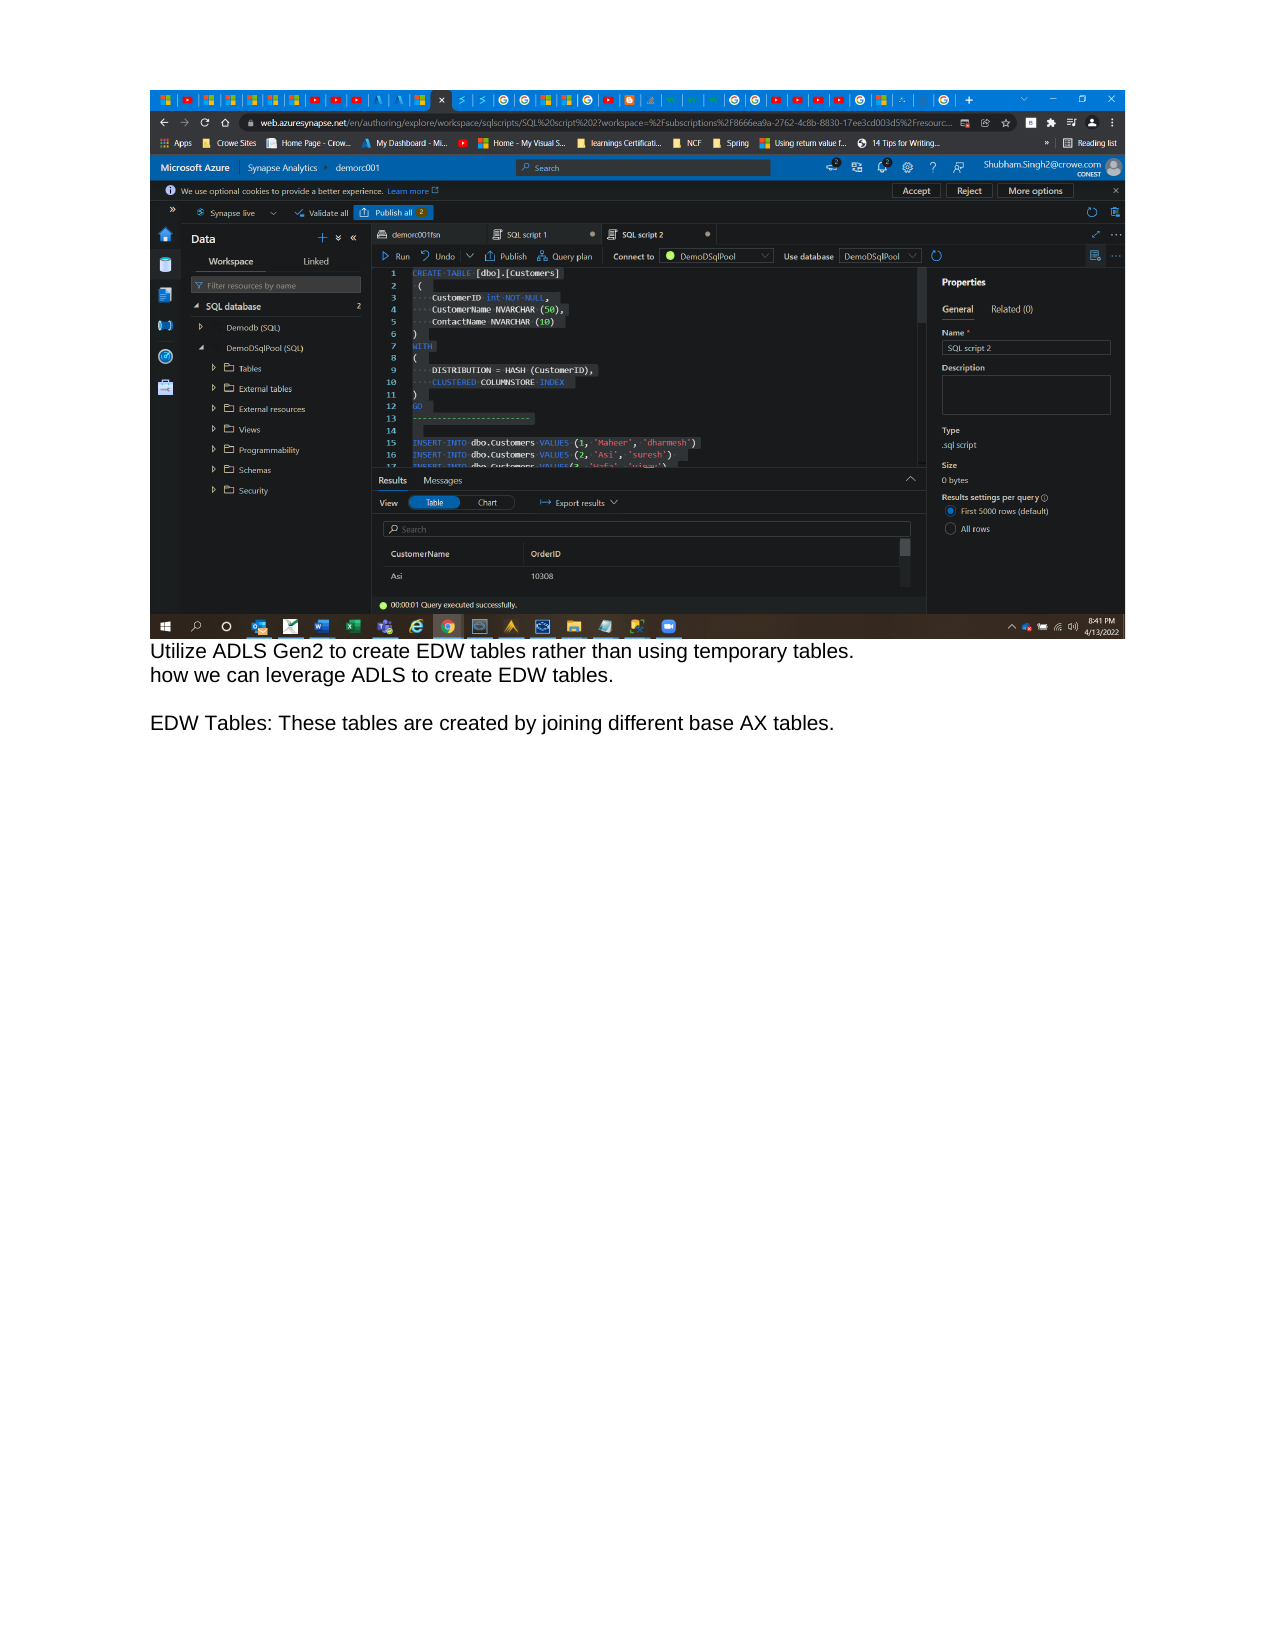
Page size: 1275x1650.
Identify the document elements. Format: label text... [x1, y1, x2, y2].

text EDW Tables: These tables are created by joining different base AX tables. [150, 710, 1125, 734]
text how we can leverage ADLS to create EDW tables. [150, 662, 1125, 686]
text Utilize ADLS Gen2 to create EDW tables rather than using temporary tables. [150, 639, 1125, 662]
picture [150, 90, 1125, 639]
